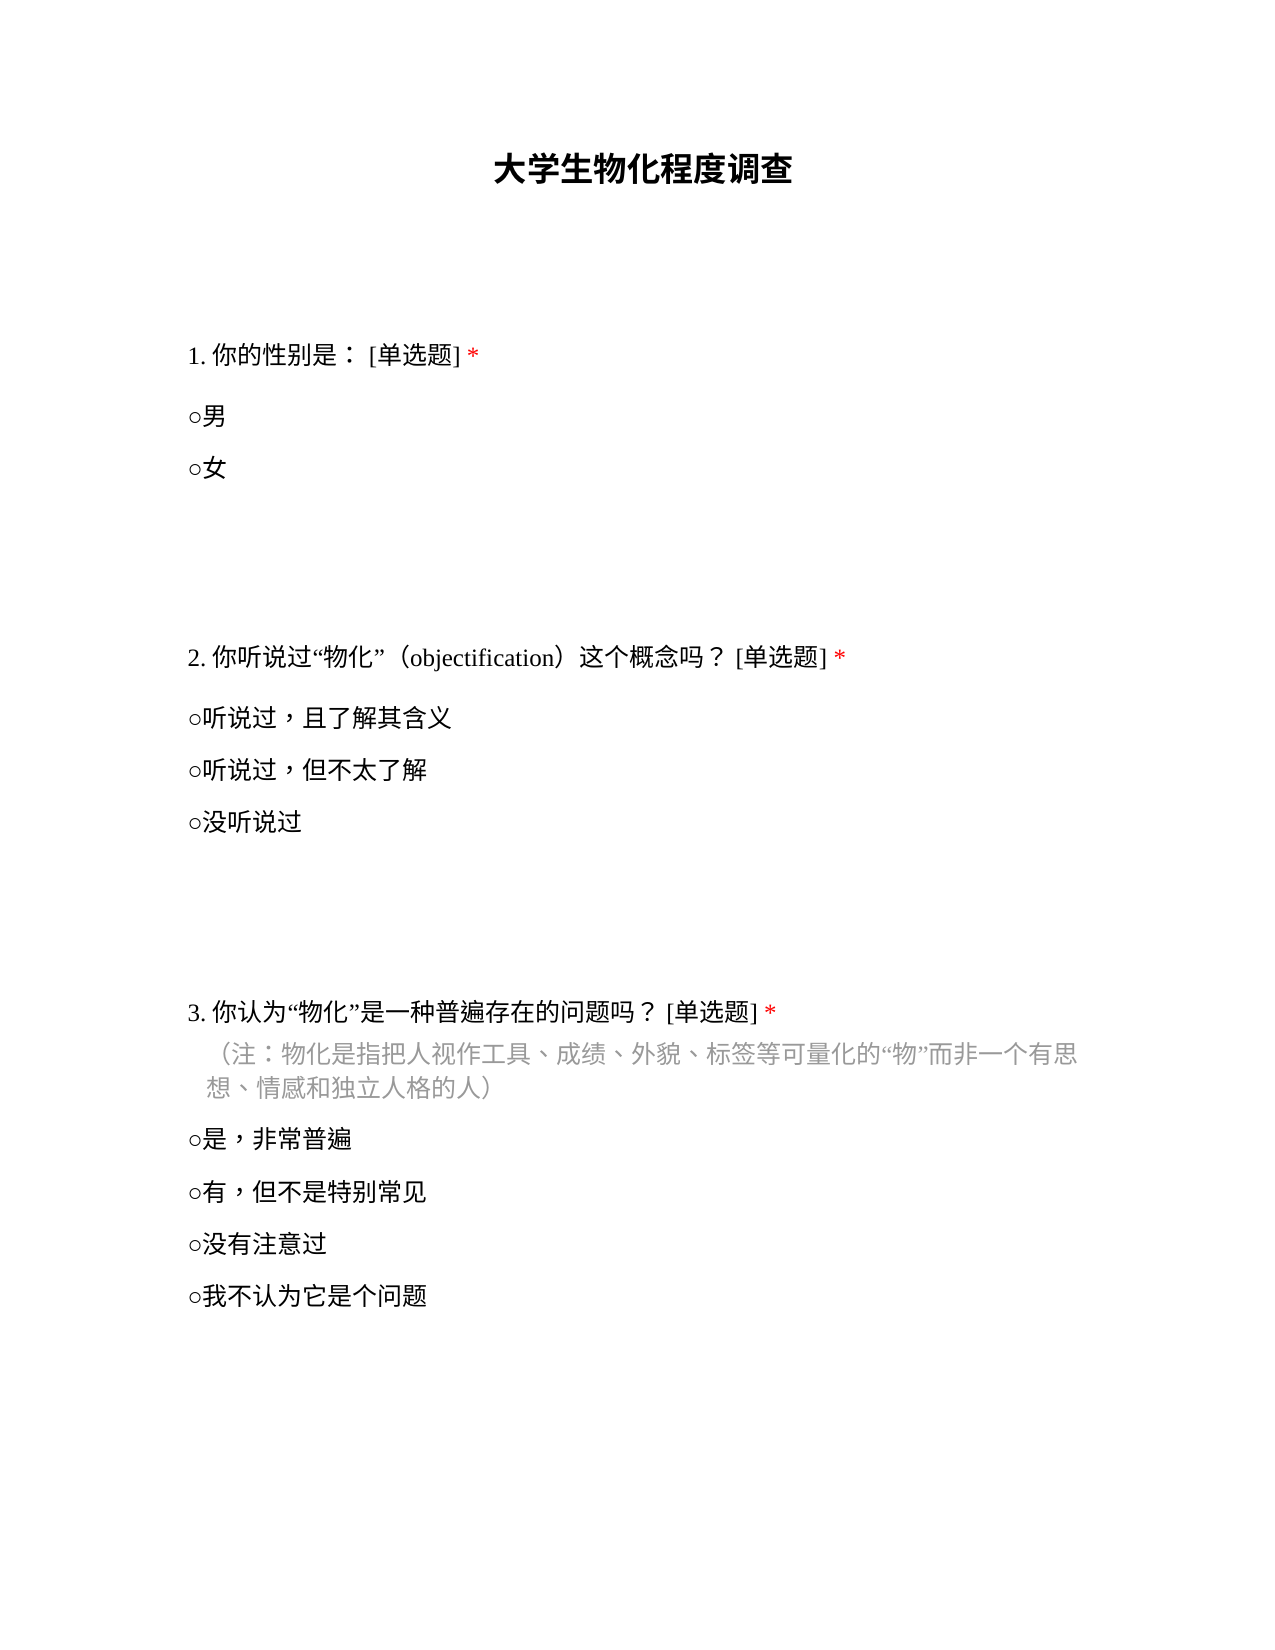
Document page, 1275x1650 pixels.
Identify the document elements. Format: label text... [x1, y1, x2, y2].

table_cell ○没听说过 [177, 797, 1075, 847]
table_header ○是，非常普遍 [177, 1114, 1075, 1164]
table_header ○听说过，且了解其含义 [177, 693, 1075, 743]
text 大学生物化程度调查 [187, 150, 1087, 188]
table_cell ○女 [177, 442, 1075, 493]
text 3. 你认为“物化”是一种普遍存在的问题吗？ [单选题] * [187, 994, 1087, 1028]
table_cell ○听说过，但不太了解 [177, 745, 1075, 795]
table_cell ○有，但不是特别常见 [177, 1166, 1075, 1216]
table_cell ○没有注意过 [177, 1218, 1075, 1268]
text 1. 你的性别是： [单选题] * [187, 337, 1087, 371]
table_header ○男 [177, 390, 1075, 441]
table_cell ○我不认为它是个问题 [177, 1270, 1075, 1321]
text （注：物化是指把人视作工具、成绩、外貌、标签等可量化的“物”而非一个有思想、情感和独立人格的人） [187, 1036, 1087, 1104]
text 2. 你听说过“物化”（objectification）这个概念吗？ [单选题] * [187, 640, 1087, 674]
